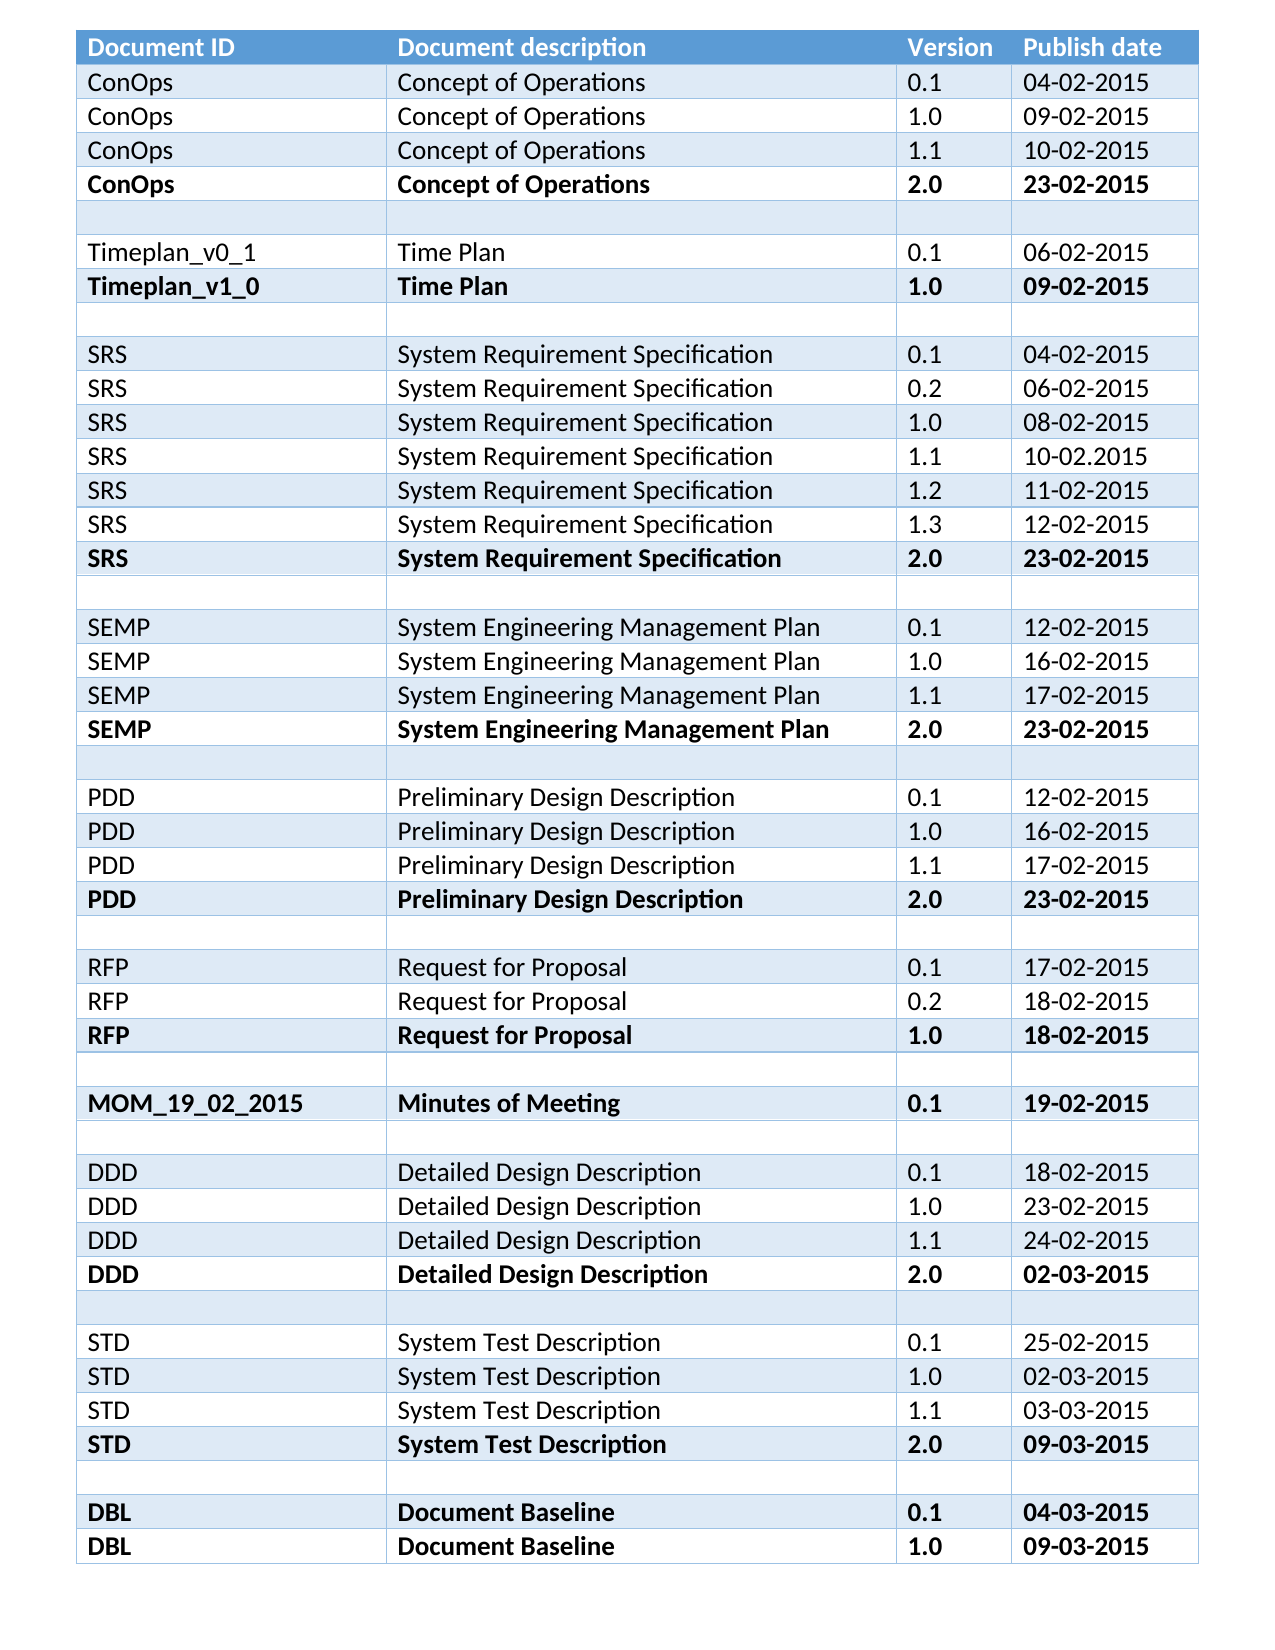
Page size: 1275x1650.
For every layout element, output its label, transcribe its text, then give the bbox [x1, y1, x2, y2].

table_cell 10-02-2015 [1012, 133, 1198, 166]
table_cell 0.1 [897, 1325, 1011, 1358]
table_cell [77, 916, 386, 949]
table_cell [77, 1291, 386, 1324]
table_cell 23-02-2015 [1012, 712, 1198, 745]
table_cell [387, 201, 896, 234]
table_cell Detailed Design Description [387, 1223, 896, 1256]
table_cell 23-02-2015 [1012, 882, 1198, 915]
table_cell Timeplan_v1_0 [77, 269, 386, 302]
table_cell RFP [77, 1019, 386, 1051]
table_cell RFP [77, 984, 386, 1017]
table_cell SRS [77, 439, 386, 472]
table_cell Timeplan_v0_1 [77, 235, 386, 268]
table_cell Document Baseline [387, 1529, 896, 1562]
table_cell [1012, 201, 1198, 234]
table_cell System Requirement Specification [387, 508, 896, 541]
table_cell Document Baseline [387, 1495, 896, 1528]
table_cell SRS [77, 371, 386, 404]
table_cell 0.2 [897, 984, 1011, 1017]
table_cell 0.1 [897, 65, 1011, 98]
table_cell 1.0 [897, 1359, 1011, 1392]
table_cell 2.0 [897, 542, 1011, 574]
table_cell 02-03-2015 [1012, 1359, 1198, 1392]
table_cell PDD [77, 882, 386, 915]
table_cell [77, 746, 386, 779]
table_cell Concept of Operations [387, 65, 896, 98]
table_cell [77, 576, 386, 609]
table_cell System Test Description [387, 1359, 896, 1392]
table_cell 0.1 [897, 1155, 1011, 1188]
table_cell SRS [77, 405, 386, 438]
table_cell 12-02-2015 [1012, 780, 1198, 813]
table_cell 06-02-2015 [1012, 235, 1198, 268]
table_cell PDD [77, 780, 386, 813]
table_cell 1.0 [897, 1019, 1011, 1051]
table_cell 2.0 [897, 167, 1011, 200]
table_cell 23-02-2015 [1012, 167, 1198, 200]
table_cell 1.1 [897, 848, 1011, 881]
table_cell Detailed Design Description [387, 1257, 896, 1290]
table_cell 0.1 [897, 610, 1011, 643]
table_cell 18-02-2015 [1012, 984, 1198, 1017]
table_cell [897, 1053, 1011, 1086]
table_cell Detailed Design Description [387, 1189, 896, 1222]
table_cell STD [77, 1325, 386, 1358]
table_cell [1012, 1291, 1198, 1324]
table_cell ConOps [77, 133, 386, 166]
table_cell 1.0 [897, 1529, 1011, 1562]
table_cell 23-02-2015 [1012, 542, 1198, 574]
table_cell 1.3 [897, 508, 1011, 541]
table_cell 17-02-2015 [1012, 950, 1198, 983]
table_header Document ID [77, 31, 386, 64]
table_cell Time Plan [387, 235, 896, 268]
table_cell [897, 1461, 1011, 1494]
table_cell ConOps [77, 65, 386, 98]
table_cell Minutes of Meeting [387, 1087, 896, 1119]
table_cell System Requirement Specification [387, 371, 896, 404]
table_cell [387, 1053, 896, 1086]
table_cell 0.1 [897, 337, 1011, 370]
table_cell 0.1 [897, 235, 1011, 268]
table_cell SEMP [77, 712, 386, 745]
table_cell DBL [77, 1529, 386, 1562]
table_cell System Engineering Management Plan [387, 644, 896, 677]
table_cell DBL [77, 1495, 386, 1528]
table_cell 11-02-2015 [1012, 474, 1198, 506]
table_cell [897, 746, 1011, 779]
table_cell SEMP [77, 644, 386, 677]
table_cell 18-02-2015 [1012, 1019, 1198, 1051]
table_cell 0.2 [897, 371, 1011, 404]
table_cell 1.0 [897, 644, 1011, 677]
table_cell [1012, 746, 1198, 779]
table_cell ConOps [77, 167, 386, 200]
table_cell DDD [77, 1155, 386, 1188]
table_cell 19-02-2015 [1012, 1087, 1198, 1119]
table_cell System Requirement Specification [387, 439, 896, 472]
table_cell [897, 201, 1011, 234]
table_cell 1.0 [897, 1189, 1011, 1222]
table_cell [897, 1291, 1011, 1324]
table_cell 09-03-2015 [1012, 1529, 1198, 1562]
table_cell 1.0 [897, 269, 1011, 302]
table_cell SRS [77, 542, 386, 574]
table_cell ConOps [77, 99, 386, 132]
table_cell [897, 916, 1011, 949]
table_cell 1.0 [897, 405, 1011, 438]
table_cell [897, 576, 1011, 609]
table_cell [77, 1121, 386, 1154]
table_cell Request for Proposal [387, 950, 896, 983]
table_cell [77, 1461, 386, 1494]
table_cell Time Plan [387, 269, 896, 302]
table_cell 1.1 [897, 678, 1011, 711]
table_cell Preliminary Design Description [387, 780, 896, 813]
table_cell 12-02-2015 [1012, 508, 1198, 541]
table_cell Request for Proposal [387, 1019, 896, 1051]
table_cell 1.1 [897, 1223, 1011, 1256]
table_cell 06-02-2015 [1012, 371, 1198, 404]
table_cell System Test Description [387, 1427, 896, 1460]
table_cell [1012, 303, 1198, 336]
table_cell DDD [77, 1223, 386, 1256]
table_cell Request for Proposal [387, 984, 896, 1017]
table_cell 23-02-2015 [1012, 1189, 1198, 1222]
table_cell PDD [77, 848, 386, 881]
table_cell STD [77, 1427, 386, 1460]
table_cell 04-03-2015 [1012, 1495, 1198, 1528]
table_cell 04-02-2015 [1012, 337, 1198, 370]
table_cell [1012, 1121, 1198, 1154]
table_cell 1.1 [897, 1393, 1011, 1426]
table_header Document description [387, 31, 896, 64]
table_cell SEMP [77, 610, 386, 643]
table_cell System Test Description [387, 1325, 896, 1358]
table_cell [387, 576, 896, 609]
table_cell 2.0 [897, 882, 1011, 915]
table_cell 0.1 [897, 1495, 1011, 1528]
table_cell [77, 303, 386, 336]
table_cell System Requirement Specification [387, 337, 896, 370]
table_cell [897, 303, 1011, 336]
table_cell 2.0 [897, 1427, 1011, 1460]
table_cell Preliminary Design Description [387, 814, 896, 847]
table_cell System Test Description [387, 1393, 896, 1426]
table_cell 0.1 [897, 780, 1011, 813]
table_cell DDD [77, 1189, 386, 1222]
table_cell 2.0 [897, 712, 1011, 745]
table_cell [1012, 1461, 1198, 1494]
table_cell 17-02-2015 [1012, 848, 1198, 881]
table_cell System Engineering Management Plan [387, 678, 896, 711]
table_cell [77, 1053, 386, 1086]
table_cell [1012, 916, 1198, 949]
table_cell [387, 1291, 896, 1324]
table_cell 0.1 [897, 950, 1011, 983]
table_cell Preliminary Design Description [387, 848, 896, 881]
table_cell RFP [77, 950, 386, 983]
table_cell System Requirement Specification [387, 405, 896, 438]
table_cell 08-02-2015 [1012, 405, 1198, 438]
table_cell System Requirement Specification [387, 474, 896, 506]
table_cell [387, 746, 896, 779]
table_cell 17-02-2015 [1012, 678, 1198, 711]
table_cell Concept of Operations [387, 133, 896, 166]
table_cell PDD [77, 814, 386, 847]
table_cell 09-02-2015 [1012, 99, 1198, 132]
table_cell 09-02-2015 [1012, 269, 1198, 302]
table_cell System Engineering Management Plan [387, 712, 896, 745]
table_cell [387, 303, 896, 336]
table_cell 04-02-2015 [1012, 65, 1198, 98]
table_cell 16-02-2015 [1012, 644, 1198, 677]
table_cell SRS [77, 474, 386, 506]
table_cell SRS [77, 508, 386, 541]
table_cell Concept of Operations [387, 167, 896, 200]
table_header Publish date [1012, 31, 1198, 64]
table_cell 18-02-2015 [1012, 1155, 1198, 1188]
table_cell STD [77, 1359, 386, 1392]
table_cell 2.0 [897, 1257, 1011, 1290]
table_cell 1.0 [897, 99, 1011, 132]
table_cell [77, 201, 386, 234]
table_cell [387, 916, 896, 949]
table_cell System Requirement Specification [387, 542, 896, 574]
table_cell Concept of Operations [387, 99, 896, 132]
table_cell 10-02.2015 [1012, 439, 1198, 472]
table_cell [1012, 1053, 1198, 1086]
table_cell 1.1 [897, 439, 1011, 472]
table_cell 12-02-2015 [1012, 610, 1198, 643]
table_cell 02-03-2015 [1012, 1257, 1198, 1290]
table_cell [387, 1461, 896, 1494]
table_cell DDD [77, 1257, 386, 1290]
table_header Version [897, 31, 1011, 64]
table_cell [897, 1121, 1011, 1154]
table_cell 1.1 [897, 133, 1011, 166]
table_cell 1.2 [897, 474, 1011, 506]
table_cell STD [77, 1393, 386, 1426]
table_cell System Engineering Management Plan [387, 610, 896, 643]
table_cell 24-02-2015 [1012, 1223, 1198, 1256]
table_cell SEMP [77, 678, 386, 711]
table_cell 16-02-2015 [1012, 814, 1198, 847]
table_cell MOM_19_02_2015 [77, 1087, 386, 1119]
table_cell 25-02-2015 [1012, 1325, 1198, 1358]
table_cell 0.1 [897, 1087, 1011, 1119]
table_cell 1.0 [897, 814, 1011, 847]
table_cell Preliminary Design Description [387, 882, 896, 915]
table_cell Detailed Design Description [387, 1155, 896, 1188]
table_cell [387, 1121, 896, 1154]
table_cell 03-03-2015 [1012, 1393, 1198, 1426]
table_cell 09-03-2015 [1012, 1427, 1198, 1460]
table_cell [1012, 576, 1198, 609]
table_cell SRS [77, 337, 386, 370]
